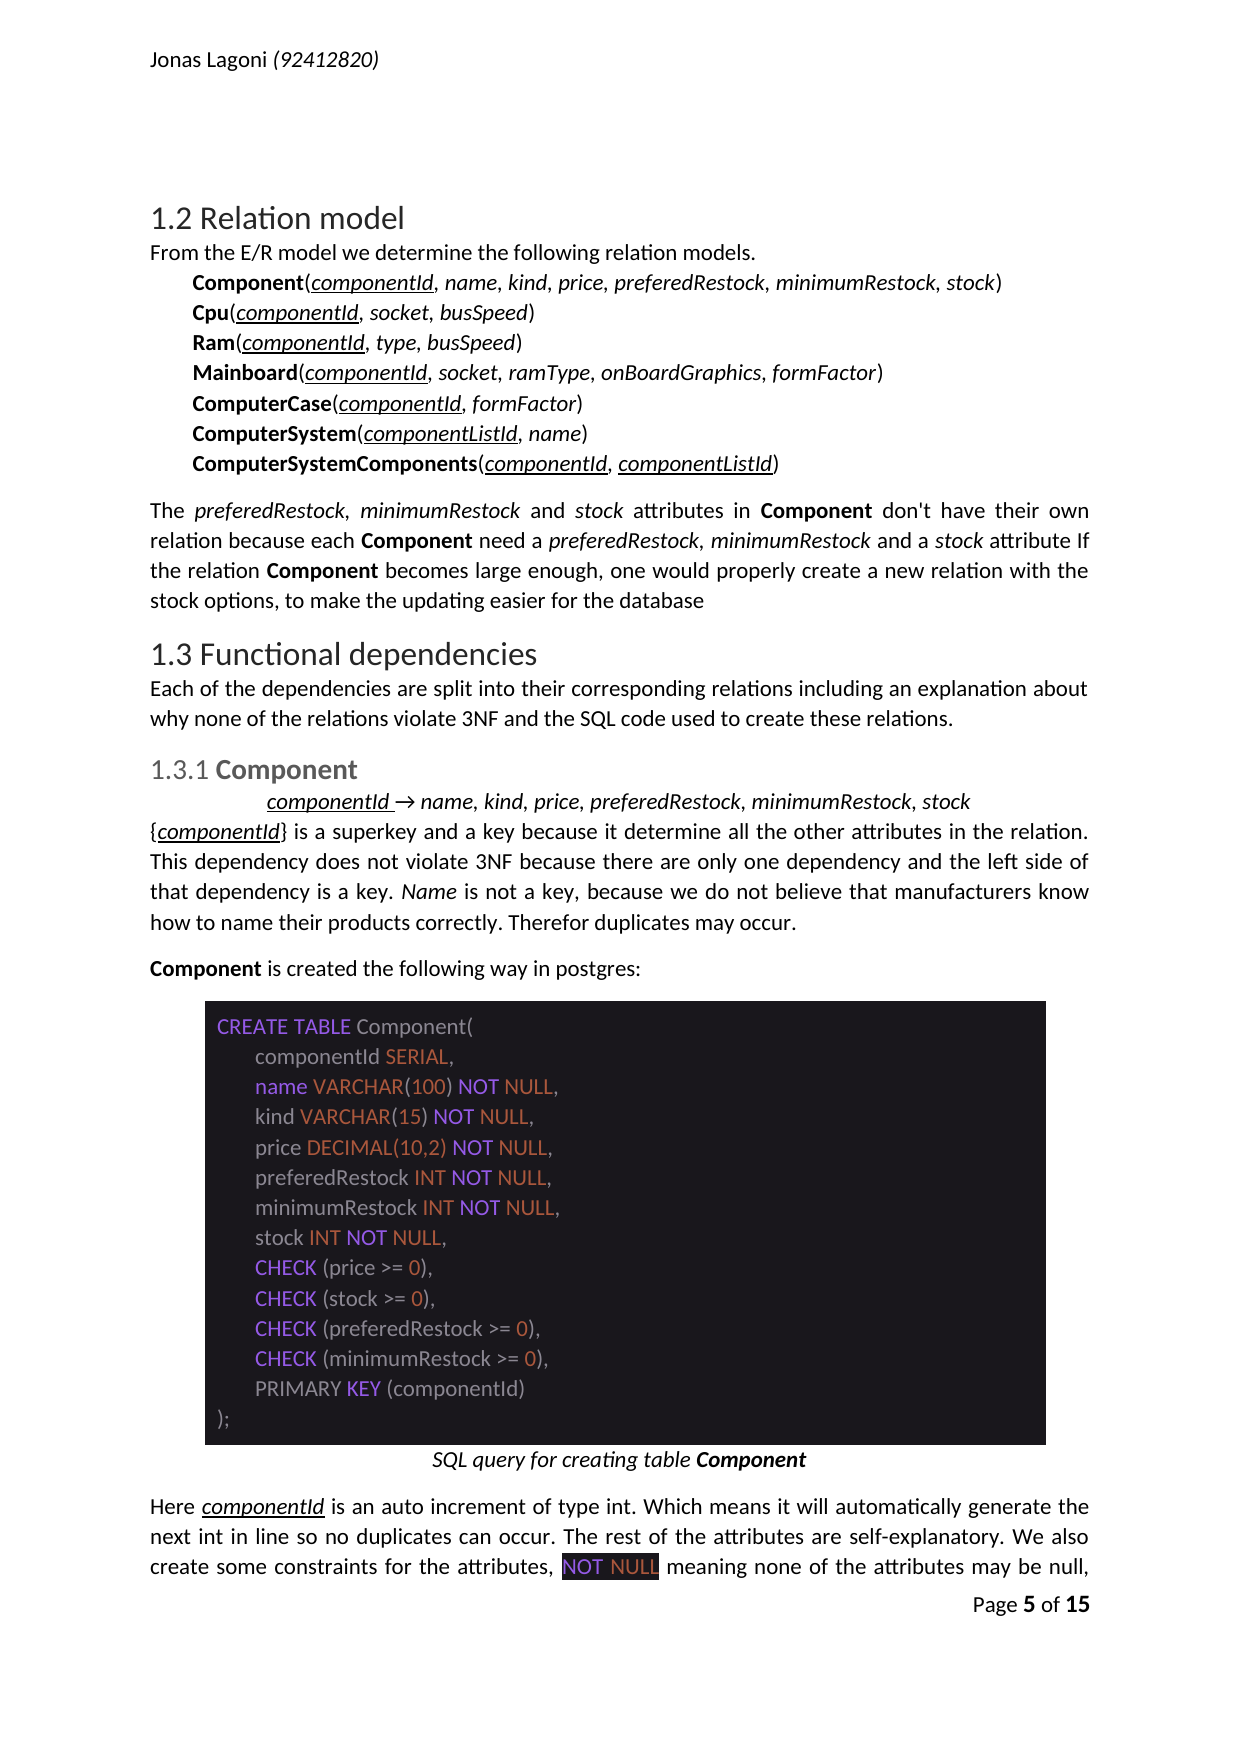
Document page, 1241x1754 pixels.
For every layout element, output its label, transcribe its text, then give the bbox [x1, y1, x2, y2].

subtitle 1.3.1 Component [150, 751, 1090, 787]
subtitle 1.3 Functional dependencies [150, 633, 1090, 674]
text ComputerSystem(componentListId, name) [192, 419, 1090, 447]
text Ram(componentId, type, busSpeed) [192, 328, 1090, 356]
text From the E/R model we determine the following relation models. [150, 238, 1090, 266]
subtitle 1.2 Relation model [150, 197, 1090, 238]
text ComputerCase(componentId, formFactor) [192, 389, 1090, 417]
text Cpu(componentId, socket, busSpeed) [192, 298, 1090, 326]
text Each of the dependencies are split into their corresponding relations including an explanation about why none of the relations violate 3NF and the SQL code used to create these relations. [150, 674, 1090, 732]
text {componentId} is a superkey and a key because it determine all the other attributes in the relation. This dependency does not violate 3NF because there are only one dependency and the left side of that dependency is a key. Name is not a key, because we do not believe that manufacturers know how to name their products correctly. Therefor duplicates may occur. [150, 817, 1090, 936]
text SQL query for creating table Component [150, 1445, 1090, 1473]
text The preferedRestock, minimumRestock and stock attributes in Component don't have their own relation because each Component need a preferedRestock, minimumRestock and a stock attribute If the relation Component becomes large enough, one would properly create a new relation with the stock options, to make the updating easier for the database [150, 496, 1090, 614]
text Component(componentId, name, kind, price, preferedRestock, minimumRestock, stock) [192, 268, 1090, 296]
table_header CREATE TABLE Component( componentId SERIAL, name VARCHAR(100) NOT NULL, kind VARCHAR(15) NOT NULL, price DECIMAL(10,2) NOT NULL, preferedRestock INT NOT NULL, minimumRestock INT NOT NULL, stock INT NOT NULL, CHECK (price >= 0), CHECK (stock >= 0), CHECK (preferedRestock >= 0), CHECK (minimumRestock >= 0), PRIMARY KEY (componentId) ); [205, 1001, 1046, 1445]
text Mainboard(componentId, socket, ramType, onBoardGraphics, formFactor) [192, 358, 1090, 386]
text componentId → name, kind, price, preferedRestock, minimumRestock, stock [150, 787, 1090, 815]
text Component is created the following way in postgres: [150, 954, 1090, 983]
text ComputerSystemComponents(componentId, componentListId) [192, 449, 1090, 477]
